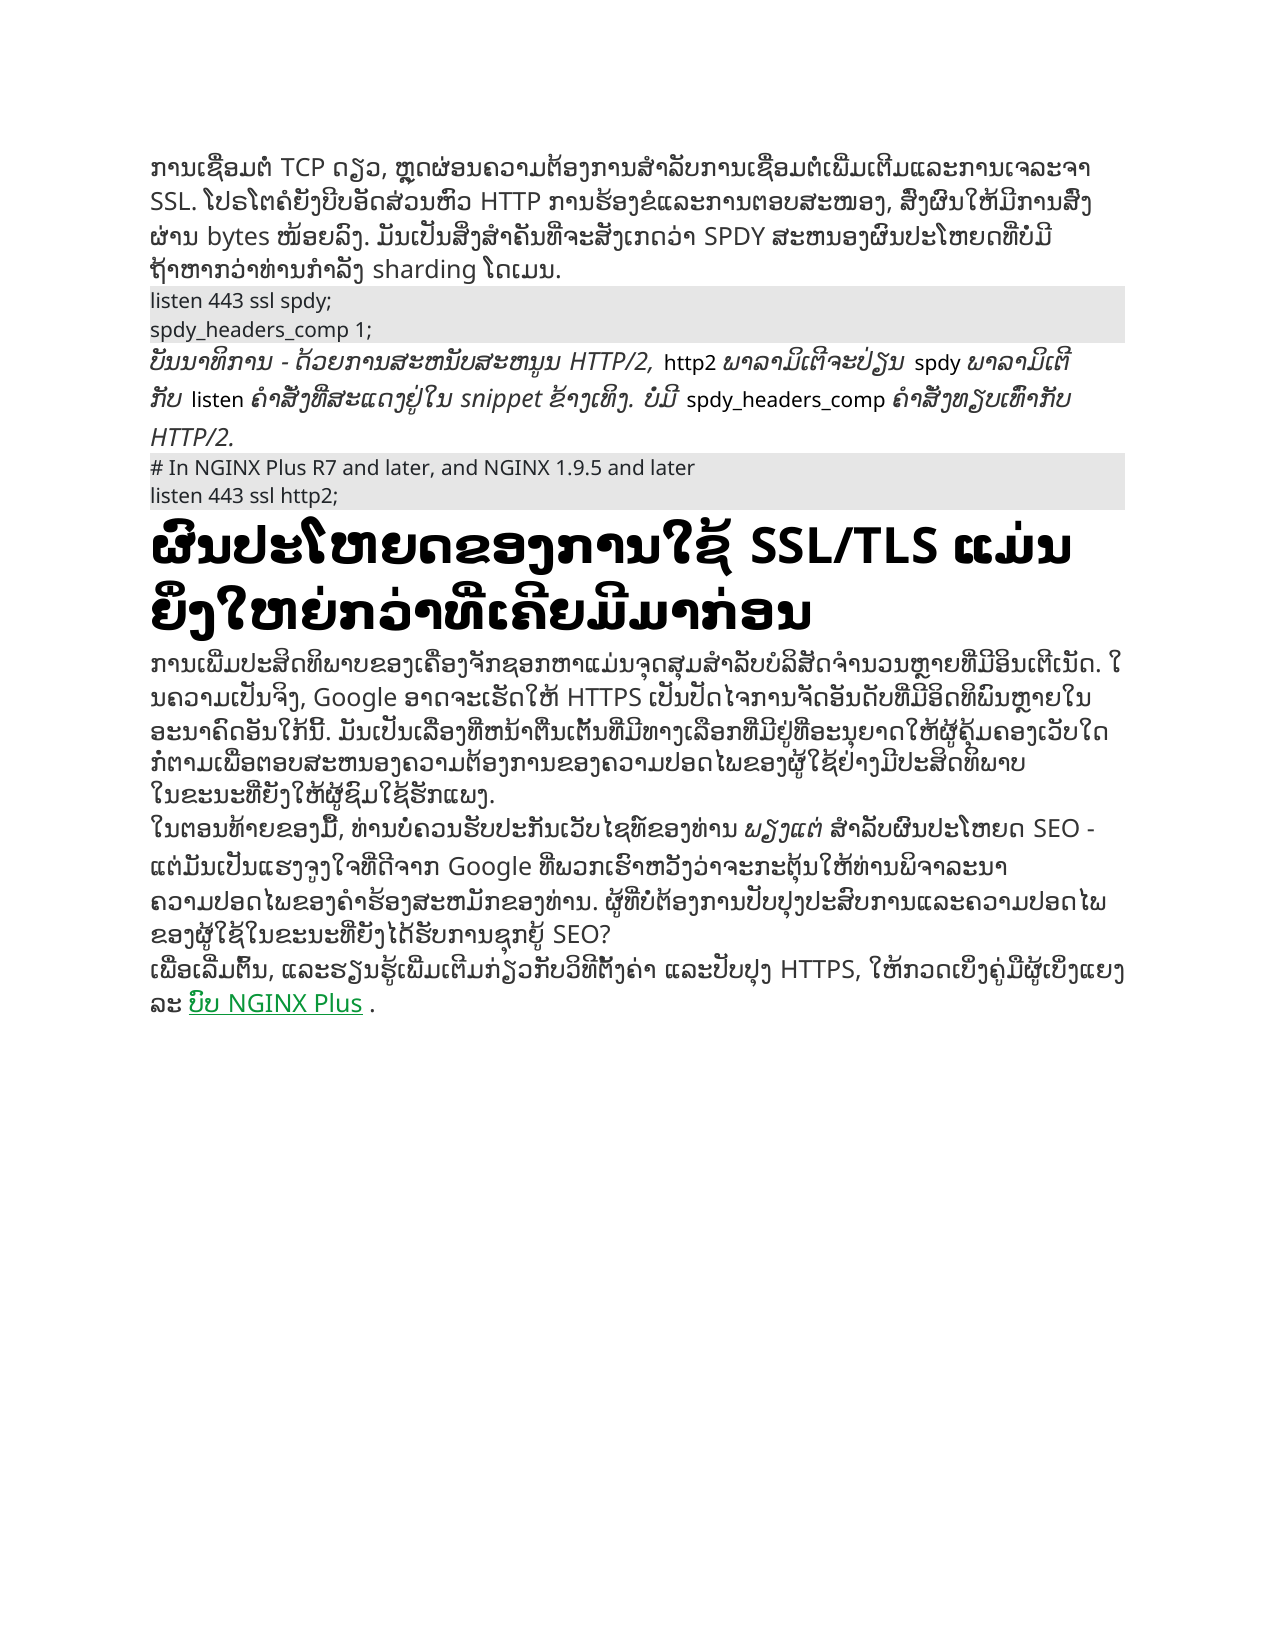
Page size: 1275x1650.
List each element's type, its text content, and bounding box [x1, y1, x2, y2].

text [150, 150, 1125, 286]
text # In NGINX Plus R7 and later, and NGINX 1.9.5 and later [150, 453, 1125, 482]
subtitle ຜົນປະໂຫຍດຂອງການໃຊ້ SSL/TLS ແມ່ນຍິ່ງໃຫຍ່ກວ່າທີ່ເຄີຍມີມາກ່ອນ [150, 510, 1125, 641]
text ເພື່ອເລີ່ມຕົ້ນ, ແລະຮຽນຮູ້ເພີ່ມເຕີມກ່ຽວກັບວິທີຕັ້ງຄ່າ ແລະປັບປຸງ HTTPS, ໃຫ້ກວດເບິ່ງຄູ່ມືຜູ້ເບິ່ງແຍງລະ ບົບ NGINX Plus . [150, 951, 1125, 1023]
text listen 443 ssl http2; [150, 482, 1125, 510]
text spdy_headers_comp 1; [150, 315, 1125, 343]
text listen 443 ssl spdy; [150, 286, 1125, 315]
text ບັນນາທິການ - ດ້ວຍການສະຫນັບສະຫນູນ HTTP/2, http2 ພາລາມິເຕີຈະປ່ຽນ spdy ພາລາມິເຕີກັບ listen ຄໍາສັ່ງທີ່ສະແດງຢູ່ໃນ snippet ຂ້າງເທິງ. ບໍ່ມີ spdy_headers_comp ຄໍາສັ່ງທຽບເທົ່າກັບ HTTP/2. [150, 343, 1125, 453]
text ໃນຕອນທ້າຍຂອງມື້, ທ່ານບໍ່ຄວນຮັບປະກັນເວັບໄຊທ໌ຂອງທ່ານ ພຽງແຕ່ ສໍາລັບຜົນປະໂຫຍດ SEO - ແຕ່ມັນເປັນແຮງຈູງໃຈທີ່ດີຈາກ Google ທີ່ພວກເຮົາຫວັງວ່າຈະກະຕຸ້ນໃຫ້ທ່ານພິຈາລະນາຄວາມປອດໄພຂອງຄໍາຮ້ອງສະຫມັກຂອງທ່ານ. ຜູ້ທີ່ບໍ່ຕ້ອງການປັບປຸງປະສົບການແລະຄວາມປອດໄພຂອງຜູ້ໃຊ້ໃນຂະນະທີ່ຍັງໄດ້ຮັບການຊຸກຍູ້ SEO? [150, 811, 1125, 951]
text ການເພີ່ມປະສິດທິພາບຂອງເຄື່ອງຈັກຊອກຫາແມ່ນຈຸດສຸມສໍາລັບບໍລິສັດຈໍານວນຫຼາຍທີ່ມີອິນເຕີເນັດ. ໃນຄວາມເປັນຈິງ, Google ອາດຈະເຮັດໃຫ້ HTTPS ເປັນປັດໄຈການຈັດອັນດັບທີ່ມີອິດທິພົນຫຼາຍໃນອະນາຄົດອັນໃກ້ນີ້. ມັນເປັນເລື່ອງທີ່ຫນ້າຕື່ນເຕັ້ນທີ່ມີທາງເລືອກທີ່ມີຢູ່ທີ່ອະນຸຍາດໃຫ້ຜູ້ຄຸ້ມຄອງເວັບໃດກໍ່ຕາມເພື່ອຕອບສະຫນອງຄວາມຕ້ອງການຂອງຄວາມປອດໄພຂອງຜູ້ໃຊ້ຢ່າງມີປະສິດທິພາບໃນຂະນະທີ່ຍັງໃຫ້ຜູ້ຊົມໃຊ້ຮັກແພງ. [150, 646, 1125, 811]
